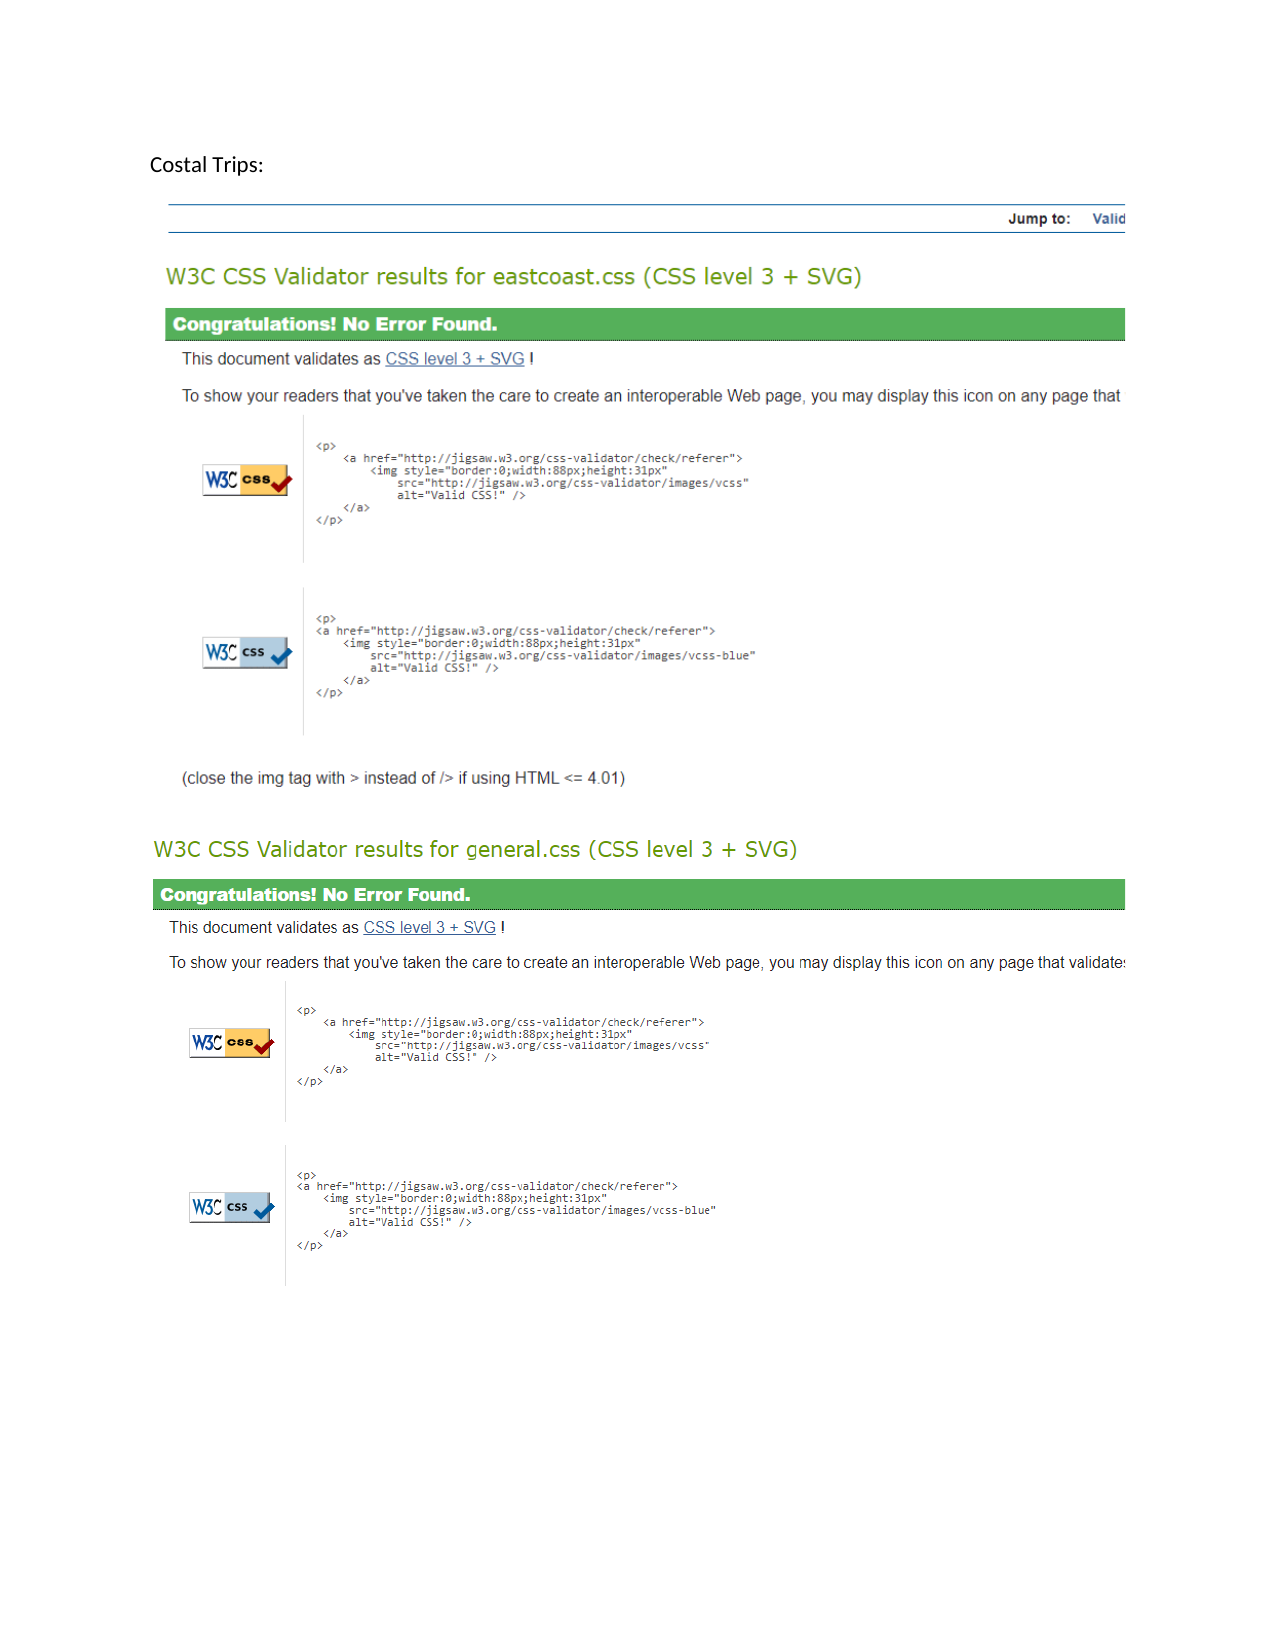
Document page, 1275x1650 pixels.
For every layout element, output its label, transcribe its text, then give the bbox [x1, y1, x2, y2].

picture [150, 812, 1125, 1319]
picture [150, 196, 1125, 794]
text Costal Trips: [150, 150, 1125, 178]
